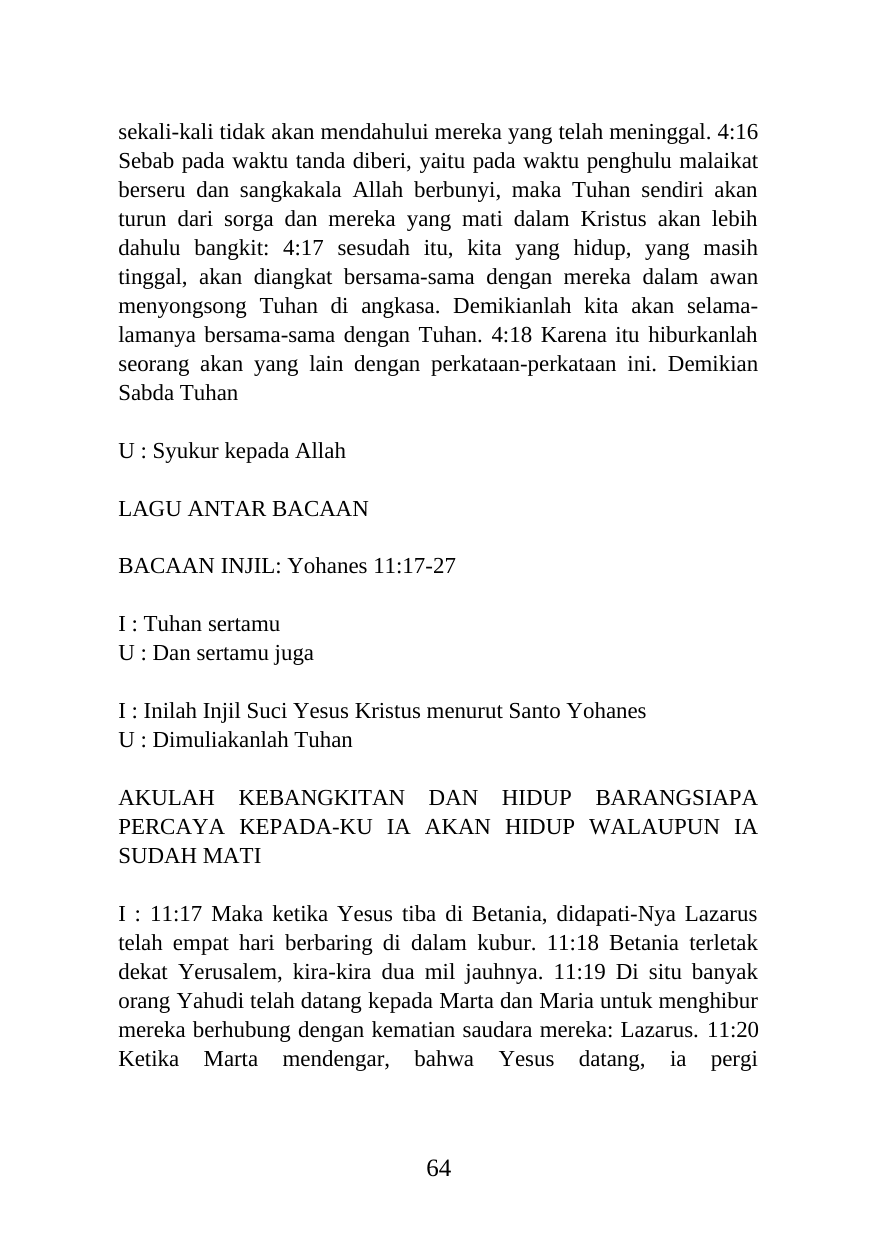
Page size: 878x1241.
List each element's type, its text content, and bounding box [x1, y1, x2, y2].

text I : Inilah Injil Suci Yesus Kristus menurut Santo Yohanes [118, 697, 759, 724]
text LAGU ANTAR BACAAN [118, 494, 759, 521]
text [118, 900, 759, 1071]
text U : Syukur kepada Allah [118, 437, 759, 463]
text U : Dimuliakanlah Tuhan [118, 726, 759, 753]
text I : Tuhan sertamu [118, 610, 759, 637]
text U : Dan sertamu juga [118, 639, 759, 666]
text AKULAH KEBANGKITAN DAN HIDUP BARANGSIAPA PERCAYA KEPADA-KU IA AKAN HIDUP WALAUPUN IA SUDAH MATI [118, 784, 759, 868]
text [118, 118, 759, 405]
text BACAAN INJIL: Yohanes 11:17-27 [118, 552, 759, 579]
